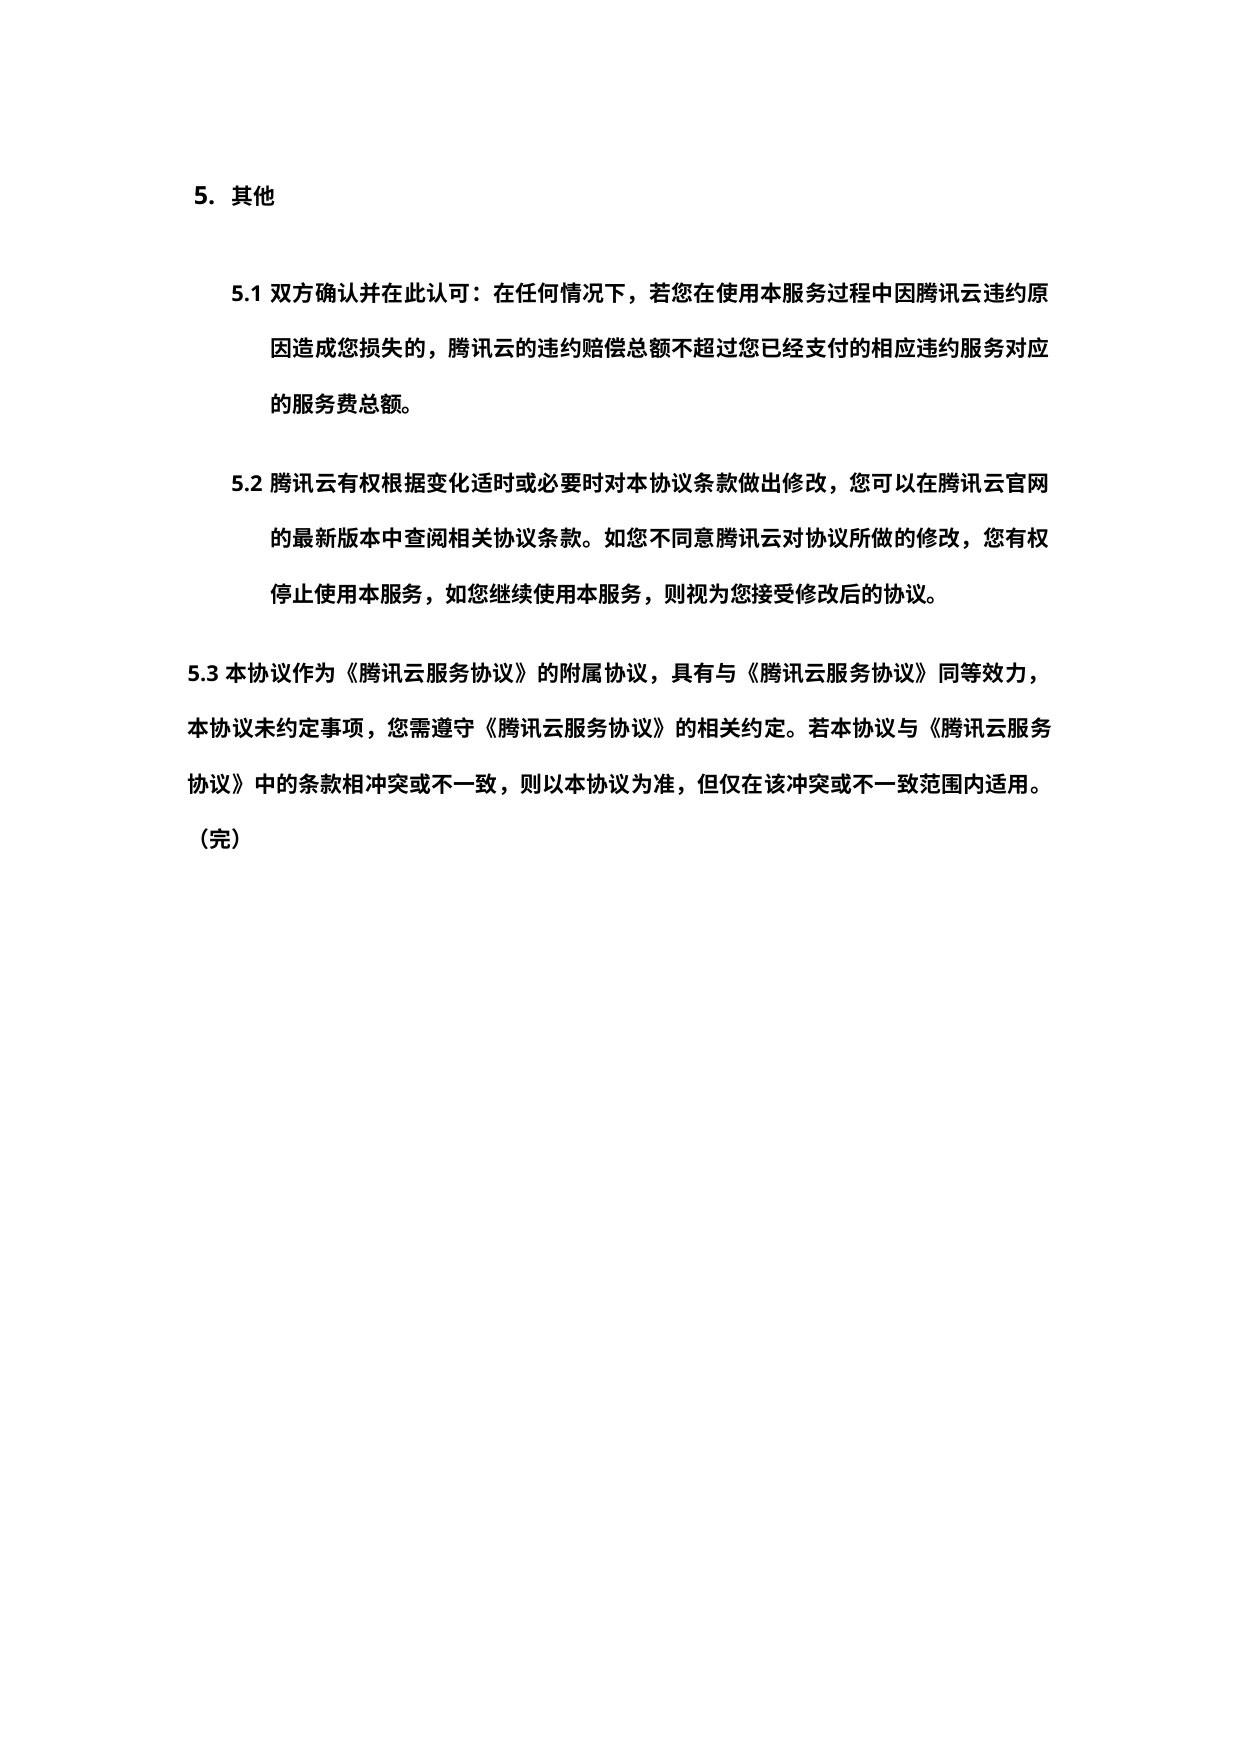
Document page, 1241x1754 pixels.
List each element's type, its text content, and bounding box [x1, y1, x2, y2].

subtitle 5.3 本协议作为《腾讯云服务协议》的附属协议，具有与《腾讯云服务协议》同等效力，本协议未约定事项，您需遵守《腾讯云服务协议》的相关约定。若本协议与《腾讯云服务协议》中的条款相冲突或不一致，则以本协议为准，但仅在该冲突或不一致范围内适用。（完） [187, 656, 1053, 854]
subtitle 双方确认并在此认可：在任何情况下，若您在使用本服务过程中因腾讯云违约原因造成您损失的，腾讯云的违约赔偿总额不超过您已经支付的相应违约服务对应的服务费总额。 [231, 276, 1053, 419]
subtitle 其他 [194, 162, 1053, 227]
subtitle 腾讯云有权根据变化适时或必要时对本协议条款做出修改，您可以在腾讯云官网的最新版本中查阅相关协议条款。如您不同意腾讯云对协议所做的修改，您有权停止使用本服务，如您继续使用本服务，则视为您接受修改后的协议。 [231, 466, 1053, 609]
